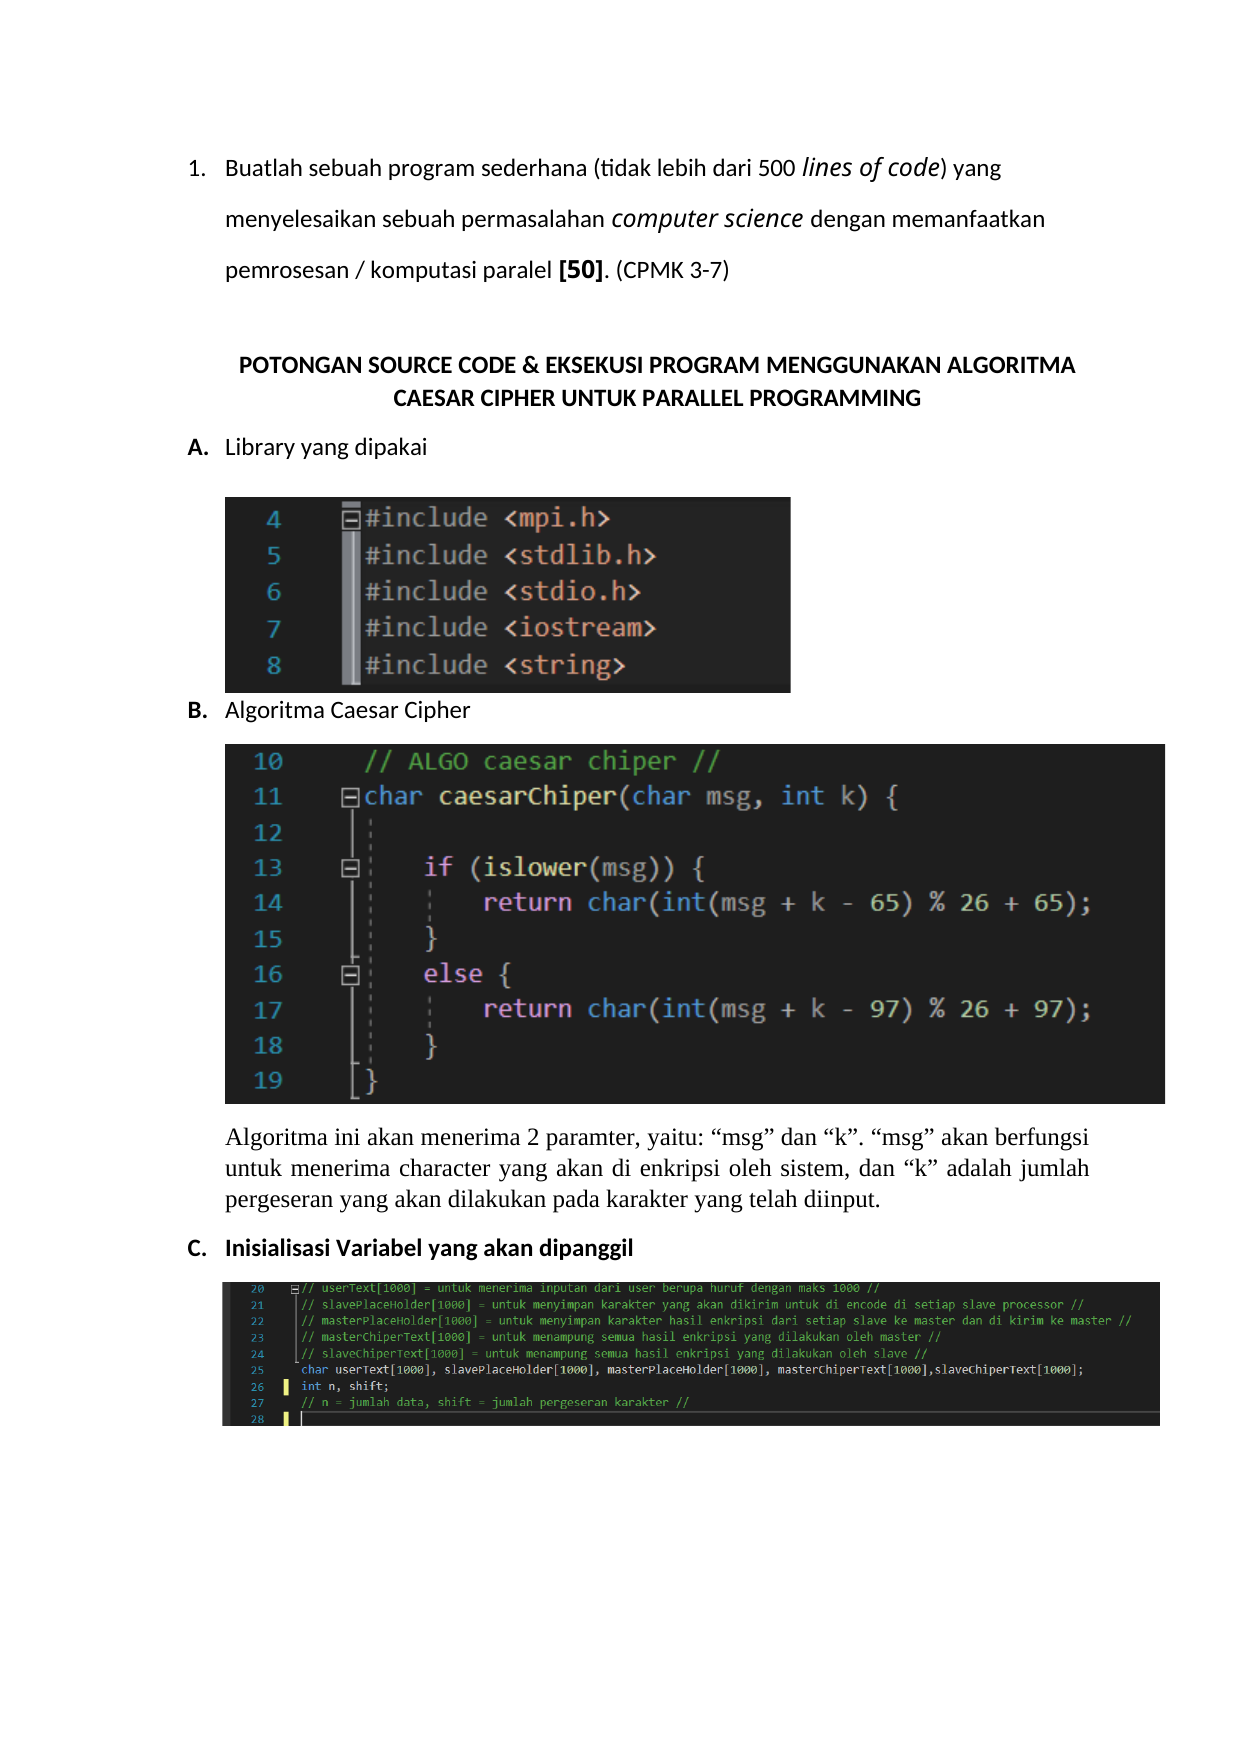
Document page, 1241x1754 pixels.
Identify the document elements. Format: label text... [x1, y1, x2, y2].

text Algoritma ini akan menerima 2 paramter, yaitu: “msg” dan “k”. “msg” akan berfungsi untuk menerima character yang akan di enkripsi oleh sistem, dan “k” adalah jumlah pergeseran yang akan dilakukan pada karakter yang telah diinput. [225, 1122, 1090, 1213]
list Library yang dipakai [187, 431, 1090, 462]
picture [222, 1282, 1160, 1426]
picture [225, 744, 1166, 1104]
list Buatlah sebuah program sederhana (tidak lebih dari 500 lines of code) yang menyelesaikan sebuah permasalahan computer science dengan memanfaatkan pemrosesan / komputasi paralel [50]. (CPMK 3-7) [187, 150, 1090, 286]
list Inisialisasi Variabel yang akan dipanggil [187, 1232, 1090, 1262]
text POTONGAN SOURCE CODE & EKSEKUSI PROGRAM MENGGUNAKAN ALGORITMA CAESAR CIPHER UNTUK PARALLEL PROGRAMMING [225, 349, 1090, 412]
picture [225, 497, 791, 693]
list Algoritma Caesar Cipher [187, 695, 1090, 725]
